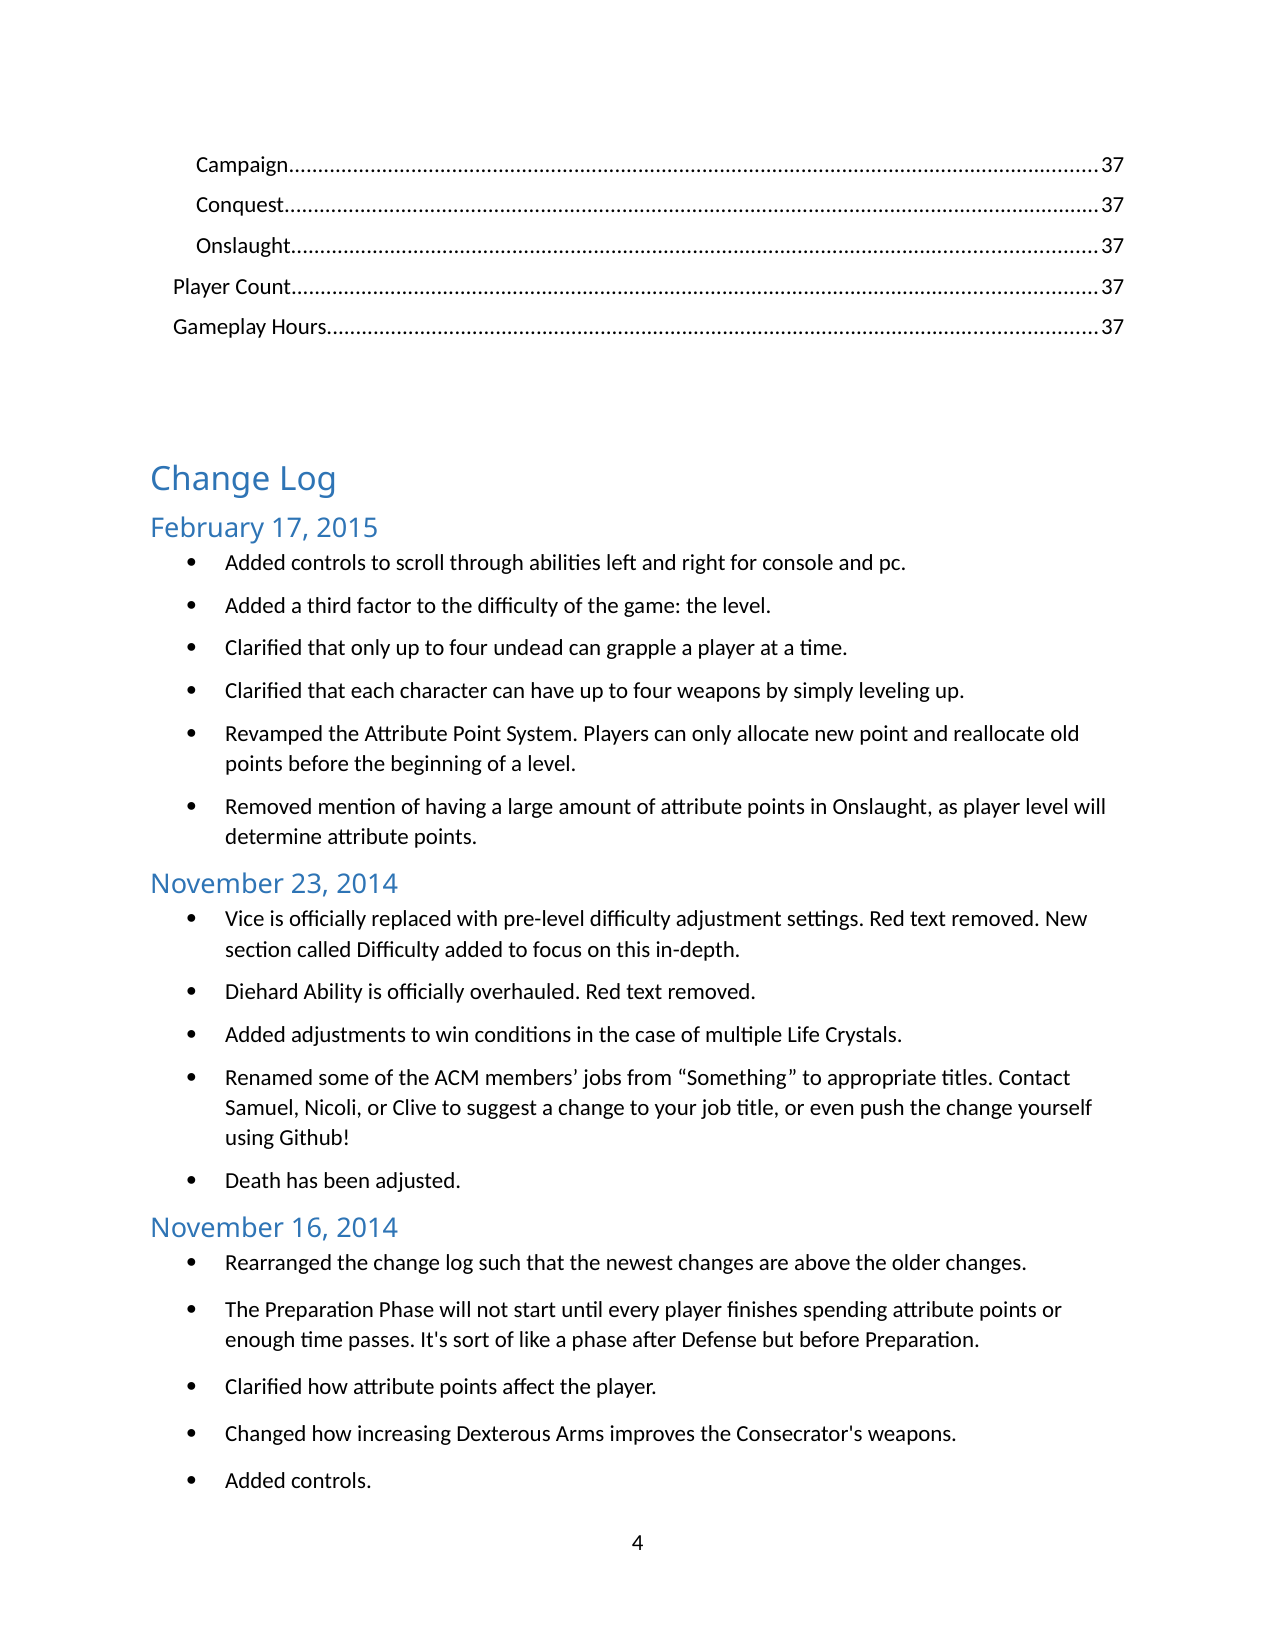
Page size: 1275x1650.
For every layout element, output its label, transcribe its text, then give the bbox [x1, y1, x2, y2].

subtitle November 16, 2014 [150, 1209, 1125, 1246]
list Renamed some of the ACM members’ jobs from “Something” to appropriate titles. Contact Samuel, Nicoli, or Clive to suggest a change to your job title, or even push the change yourself using Github! [187, 1063, 1125, 1151]
list Diehard Ability is officially overhauled. Red text removed. [187, 977, 1125, 1006]
subtitle Change Log [150, 455, 1125, 501]
list Clarified that each character can have up to four weapons by simply leveling up. [187, 676, 1125, 704]
list Added adjustments to win conditions in the case of multiple Life Crystals. [187, 1020, 1125, 1048]
list Vice is officially replaced with pre-level difficulty adjustment settings. Red text removed. New section called Difficulty added to focus on this in-depth. [187, 904, 1125, 963]
list Removed mention of having a large amount of attribute points in Onslaught, as player level will determine attribute points. [187, 792, 1125, 850]
subtitle November 23, 2014 [150, 865, 1125, 902]
list Added a third factor to the difficulty of the game: the level. [187, 591, 1125, 619]
list Clarified how attribute points affect the player. [187, 1372, 1125, 1401]
list Clarified that only up to four undead can grapple a player at a time. [187, 633, 1125, 662]
subtitle February 17, 2015 [150, 508, 1125, 545]
list Rearranged the change log such that the newest changes are above the older changes. [187, 1248, 1125, 1277]
list Changed how increasing Dexterous Arms improves the Consecrator's weapons. [187, 1419, 1125, 1447]
list Death has been adjusted. [187, 1166, 1125, 1194]
list Revamped the Attribute Point System. Players can only allocate new point and reallocate old points before the beginning of a level. [187, 719, 1125, 777]
list The Preparation Phase will not start until every player finishes spending attribute points or enough time passes. It's sort of like a phase after Defense but before Preparation. [187, 1295, 1125, 1354]
list Added controls. [187, 1466, 1125, 1494]
list Added controls to scroll through abilities left and right for console and pc. [187, 548, 1125, 576]
